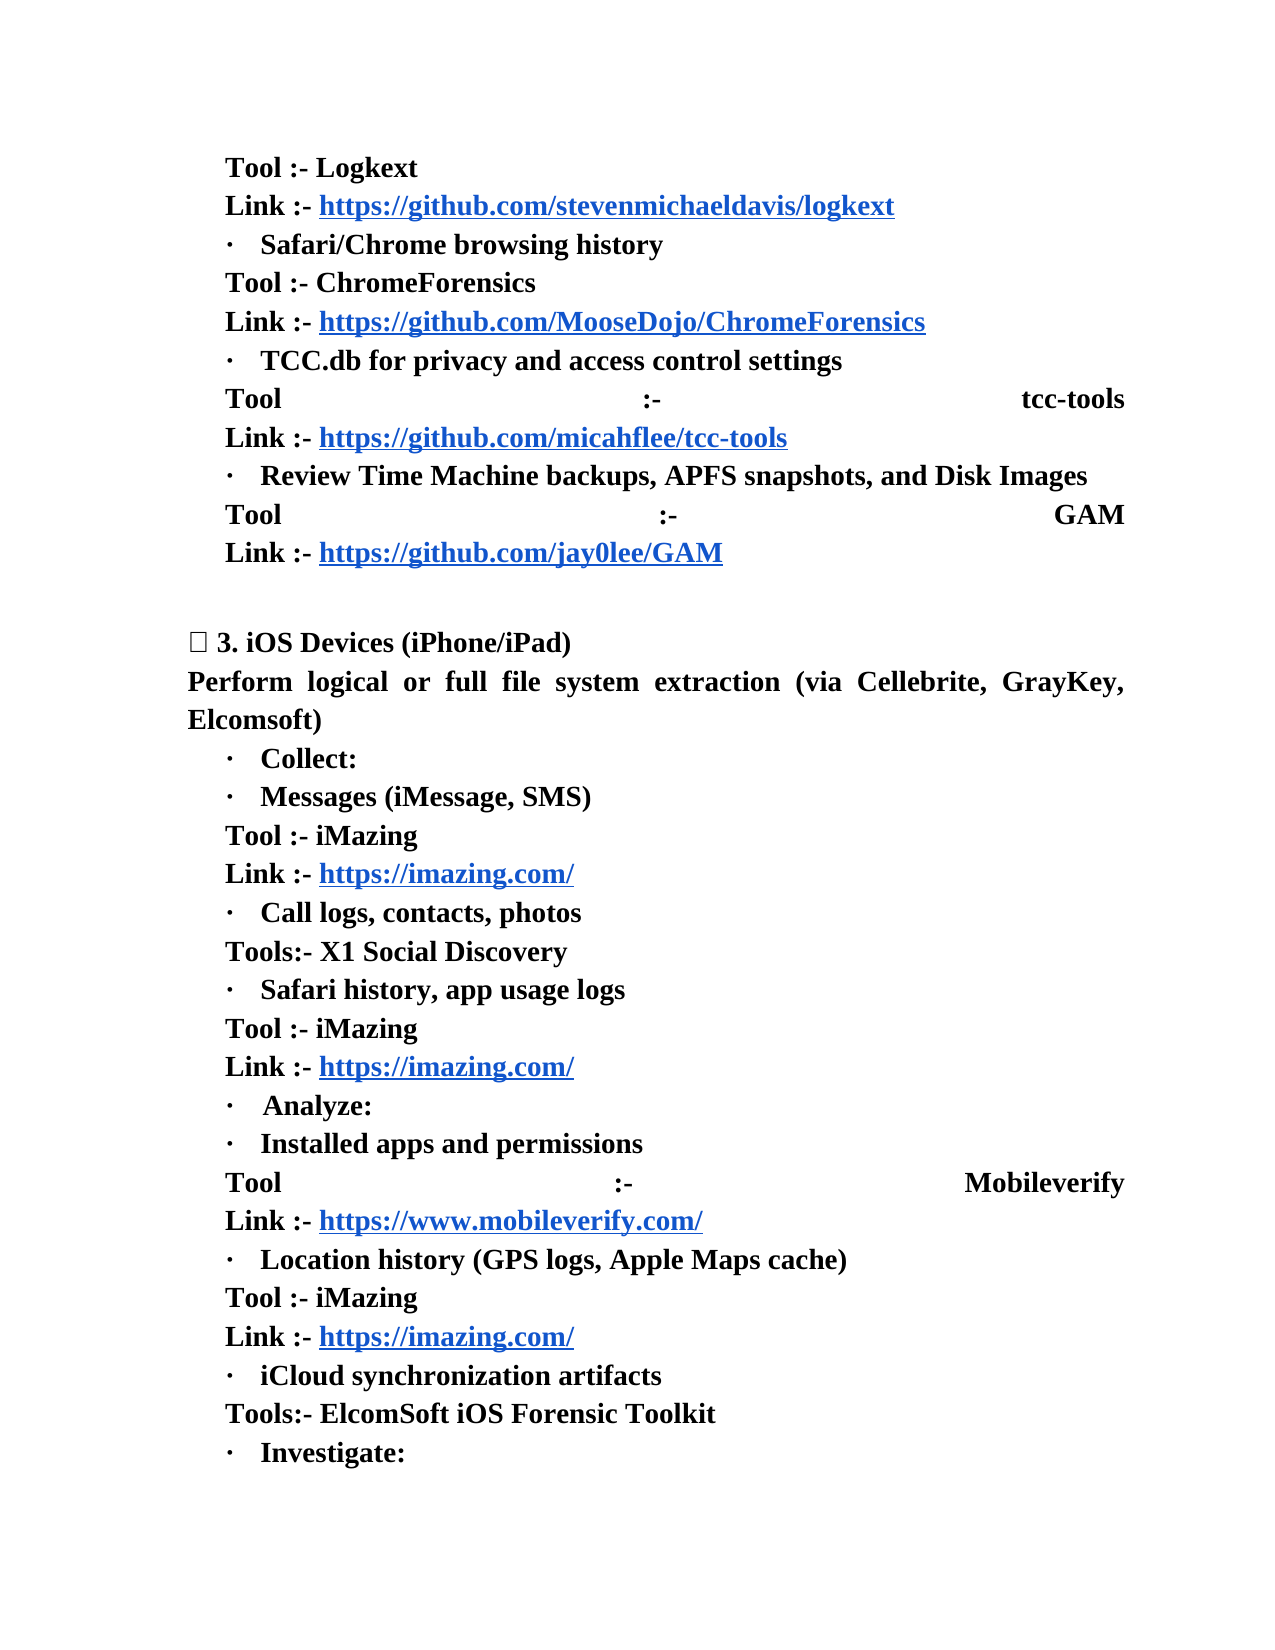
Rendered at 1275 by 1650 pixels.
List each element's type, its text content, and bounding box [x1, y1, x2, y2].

text 🔹 3. iOS Devices (iPhone/iPad) [187, 625, 1125, 659]
text · iCloud synchronization artifacts [225, 1358, 1125, 1391]
text Tool :- iMazing [225, 1281, 1125, 1314]
text Link :- https://github.com/stevenmichaeldavis/logkext [225, 188, 1125, 222]
text · Safari/Chrome browsing history [225, 227, 1125, 261]
text · Messages (iMessage, SMS) [225, 779, 1125, 813]
text · Investigate: [225, 1435, 1125, 1468]
text Tool :- Logkext [225, 150, 1125, 183]
text Tool :- ChromeForensics [225, 266, 1125, 299]
text Tools:- X1 Social Discovery [225, 934, 1125, 967]
text · TCC.db for privacy and access control settings [225, 343, 1125, 376]
text · Collect: [225, 741, 1125, 774]
text · Analyze: [225, 1088, 1125, 1121]
text Link :- https://github.com/MooseDojo/ChromeForensics [225, 304, 1125, 338]
text · Review Time Machine backups, APFS snapshots, and Disk Images [225, 458, 1125, 492]
text Tool :- tcc-tools Link :- https://github.com/micahflee/tcc-tools [225, 381, 1125, 453]
text Tools:- ElcomSoft iOS Forensic Toolkit [225, 1396, 1125, 1430]
text · Installed apps and permissions [225, 1126, 1125, 1160]
text Link :- https://imazing.com/ [225, 857, 1125, 890]
text Tool :- GAM Link :- https://github.com/jay0lee/GAM [225, 497, 1125, 569]
text · Safari history, app usage logs [225, 972, 1125, 1006]
text Perform logical or full file system extraction (via Cellebrite, GrayKey, Elcomsoft) [187, 664, 1125, 736]
text Link :- https://imazing.com/ [225, 1049, 1125, 1083]
text · Call logs, contacts, photos [225, 895, 1125, 929]
text Tool :- iMazing [225, 818, 1125, 852]
text · Location history (GPS logs, Apple Maps cache) [225, 1242, 1125, 1276]
text Tool :- Mobileverify Link :- https://www.mobileverify.com/ [225, 1165, 1125, 1237]
text Link :- https://imazing.com/ [225, 1319, 1125, 1353]
text Tool :- iMazing [225, 1011, 1125, 1044]
